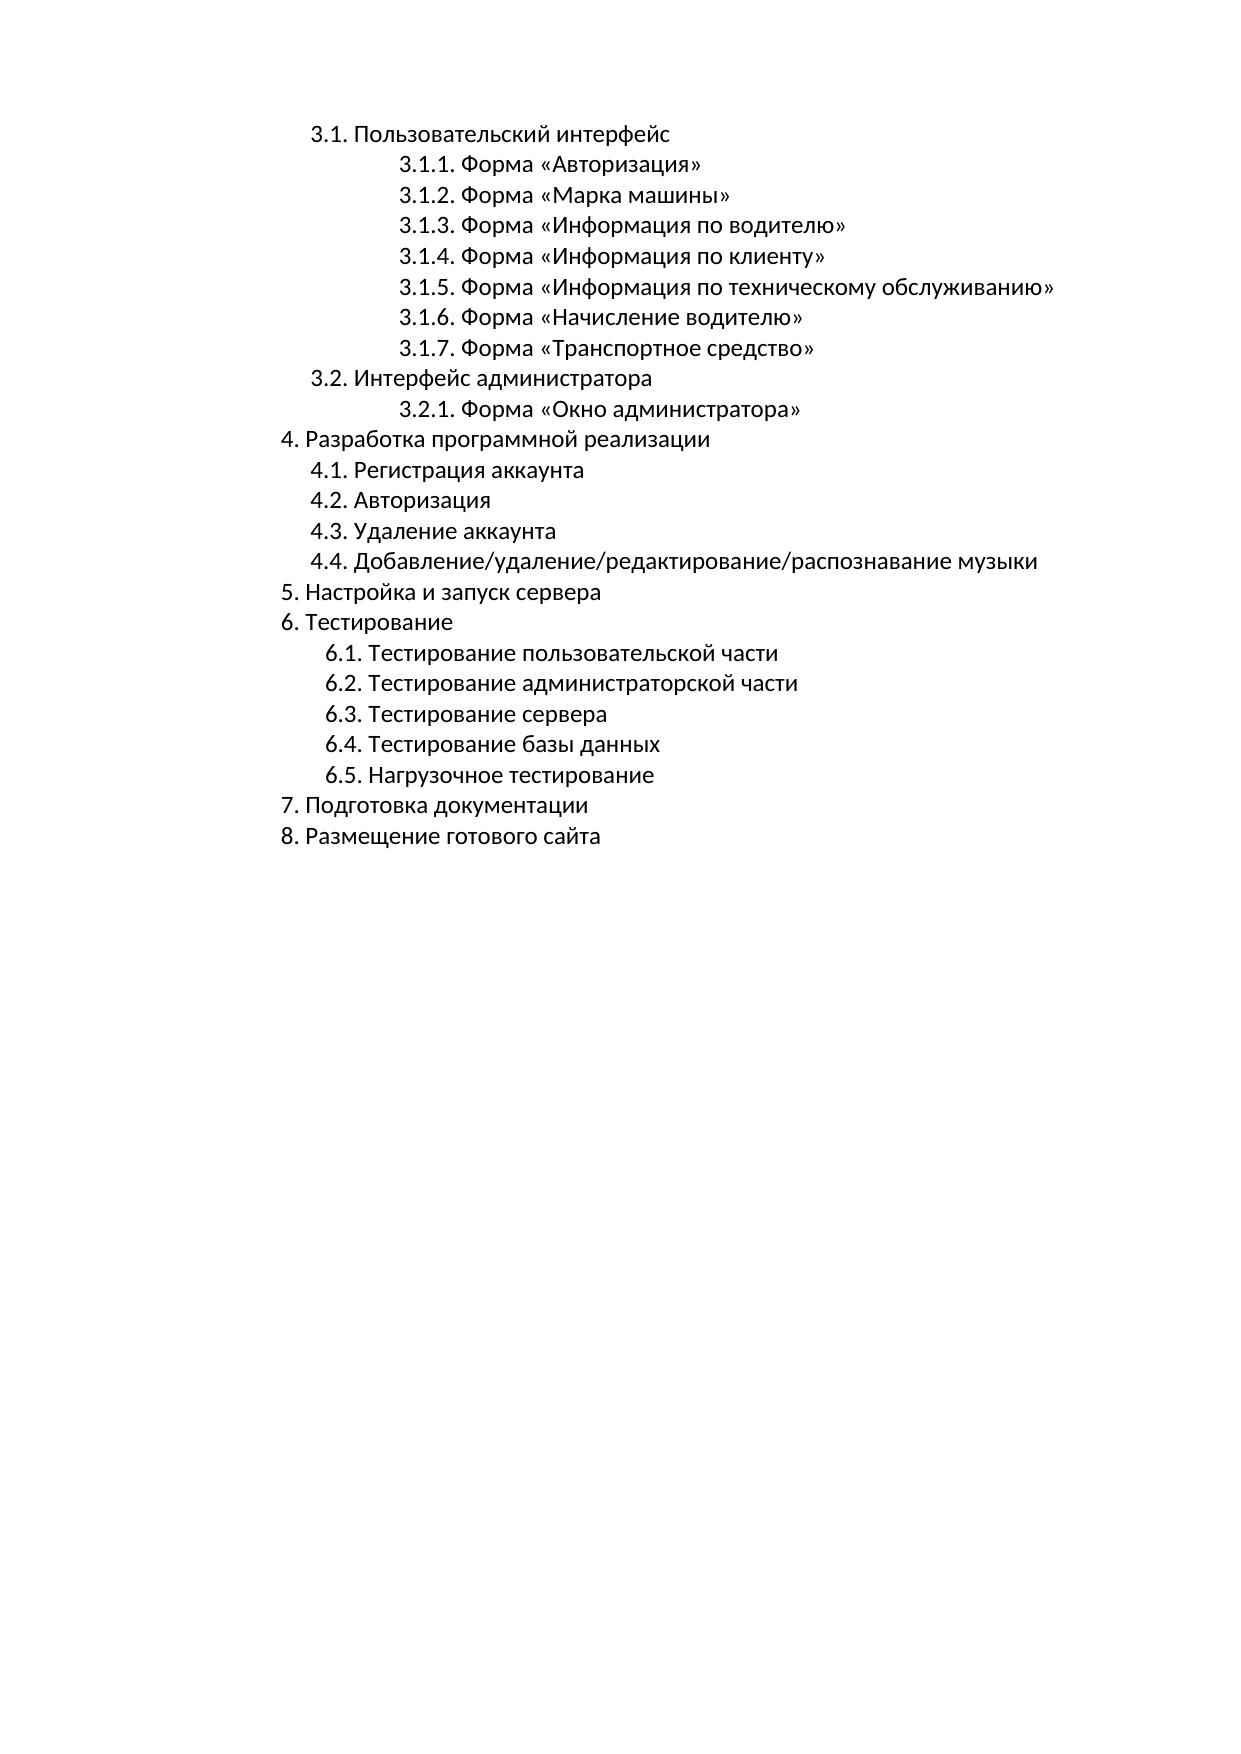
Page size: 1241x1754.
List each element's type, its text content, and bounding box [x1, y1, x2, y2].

text 4.2. Авторизация [295, 484, 1152, 515]
text 7. Подготовка документации [177, 789, 1152, 820]
text 6.5. Нагрузочное тестирование [177, 759, 1152, 789]
list 3.1.5. Форма «Информация по техническому обслуживанию» [384, 271, 1152, 301]
text 3.2.1. Форма «Окно администратора» [266, 393, 1152, 423]
text 4.4. Добавление/удаление/редактирование/распознавание музыки [295, 545, 1152, 576]
text 8. Размещение готового сайта [177, 820, 1152, 851]
text 3.2. Интерфейс администратора [177, 362, 1152, 393]
list 3.1.6. Форма «Начисление водителю» [384, 301, 1152, 332]
text 6.4. Тестирование базы данных [177, 728, 1152, 759]
text 4.1. Регистрация аккаунта [295, 454, 1152, 484]
list 3.1.4. Форма «Информация по клиенту» [384, 240, 1152, 271]
list 3.1.7. Форма «Транспортное средство» [384, 332, 1152, 362]
text 6.3. Тестирование сервера [177, 698, 1152, 728]
list 3.1.3. Форма «Информация по водителю» [384, 210, 1152, 240]
text 4. Разработка программной реализации [177, 423, 1152, 454]
text 6.2. Тестирование администраторской части [177, 667, 1152, 698]
list 3.1.1. Форма «Авторизация» [384, 149, 1152, 179]
text 6. Тестирование [177, 606, 1152, 637]
list 3.1. Пользовательский интерфейс [310, 118, 1152, 149]
text 6.1. Тестирование пользовательской части [177, 637, 1152, 667]
list 3.1.2. Форма «Марка машины» [384, 179, 1152, 210]
text 5. Настройка и запуск сервера [177, 576, 1152, 606]
text 4.3. Удаление аккаунта [295, 515, 1152, 545]
